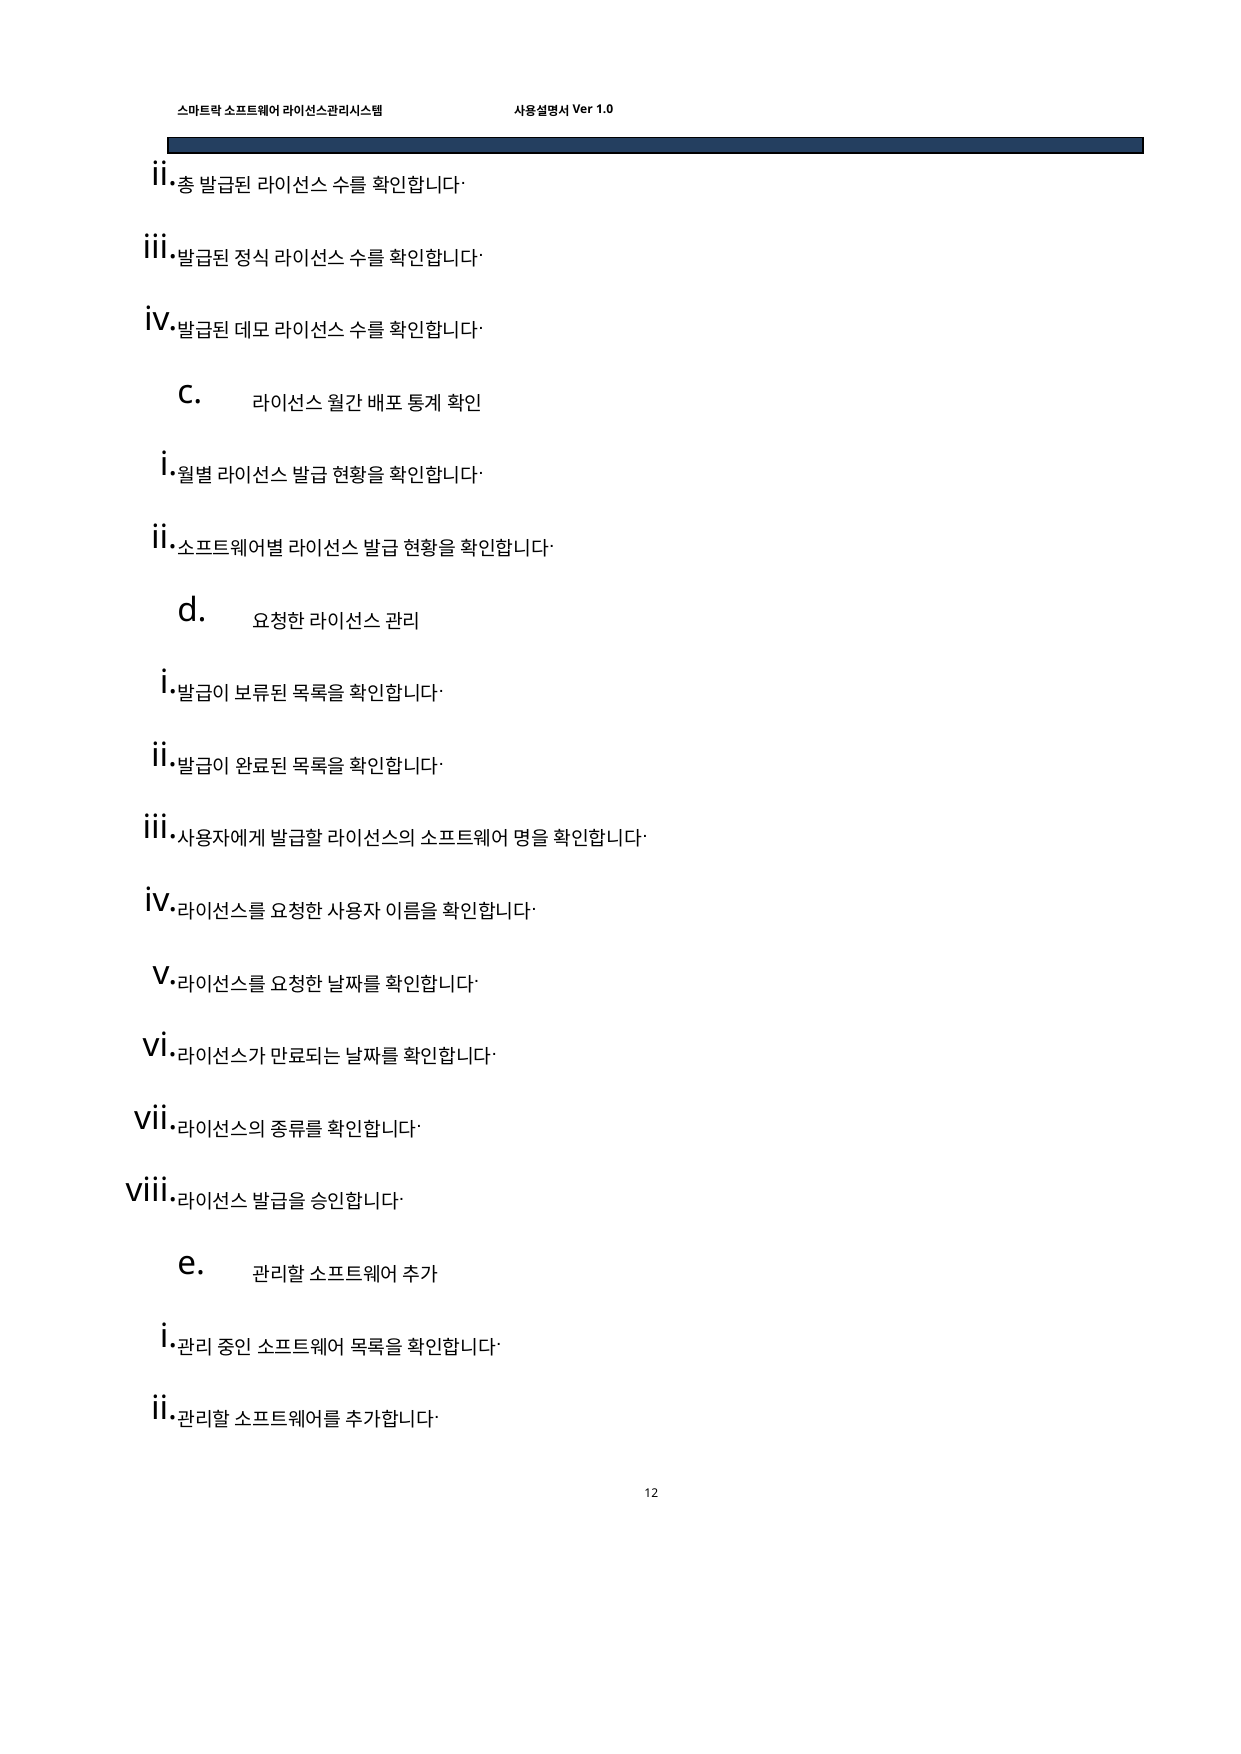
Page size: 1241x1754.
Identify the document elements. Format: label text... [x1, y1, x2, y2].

list 라이선스가 만료되는 날짜를 확인합니다. [177, 1021, 1125, 1069]
list 관리 중인 소프트웨어 목록을 확인합니다. [177, 1311, 1125, 1360]
list 발급된 정식 라이선스 수를 확인합니다. [177, 222, 1125, 271]
list 라이선스의 종류를 확인합니다. [177, 1094, 1125, 1142]
list 사용자에게 발급할 라이선스의 소프트웨어 명을 확인합니다. [177, 803, 1125, 852]
list 발급된 데모 라이선스 수를 확인합니다. [177, 295, 1125, 343]
list 월별 라이선스 발급 현황을 확인합니다. [177, 440, 1125, 489]
list 총 발급된 라이선스 수를 확인합니다. [177, 150, 1125, 198]
list 라이선스를 요청한 사용자 이름을 확인합니다. [177, 876, 1125, 924]
list 라이선스 발급을 승인합니다. [177, 1166, 1125, 1215]
list 관리할 소프트웨어 추가 [177, 1239, 1125, 1287]
list 라이선스를 요청한 날짜를 확인합니다. [177, 948, 1125, 997]
list 관리할 소프트웨어를 추가합니다. [177, 1384, 1125, 1432]
list 라이선스 월간 배포 통계 확인 [177, 368, 1125, 416]
list 소프트웨어별 라이선스 발급 현황을 확인합니다. [177, 513, 1125, 561]
list 요청한 라이선스 관리 [177, 585, 1125, 634]
list 발급이 보류된 목록을 확인합니다. [177, 658, 1125, 706]
list 발급이 완료된 목록을 확인합니다. [177, 731, 1125, 779]
